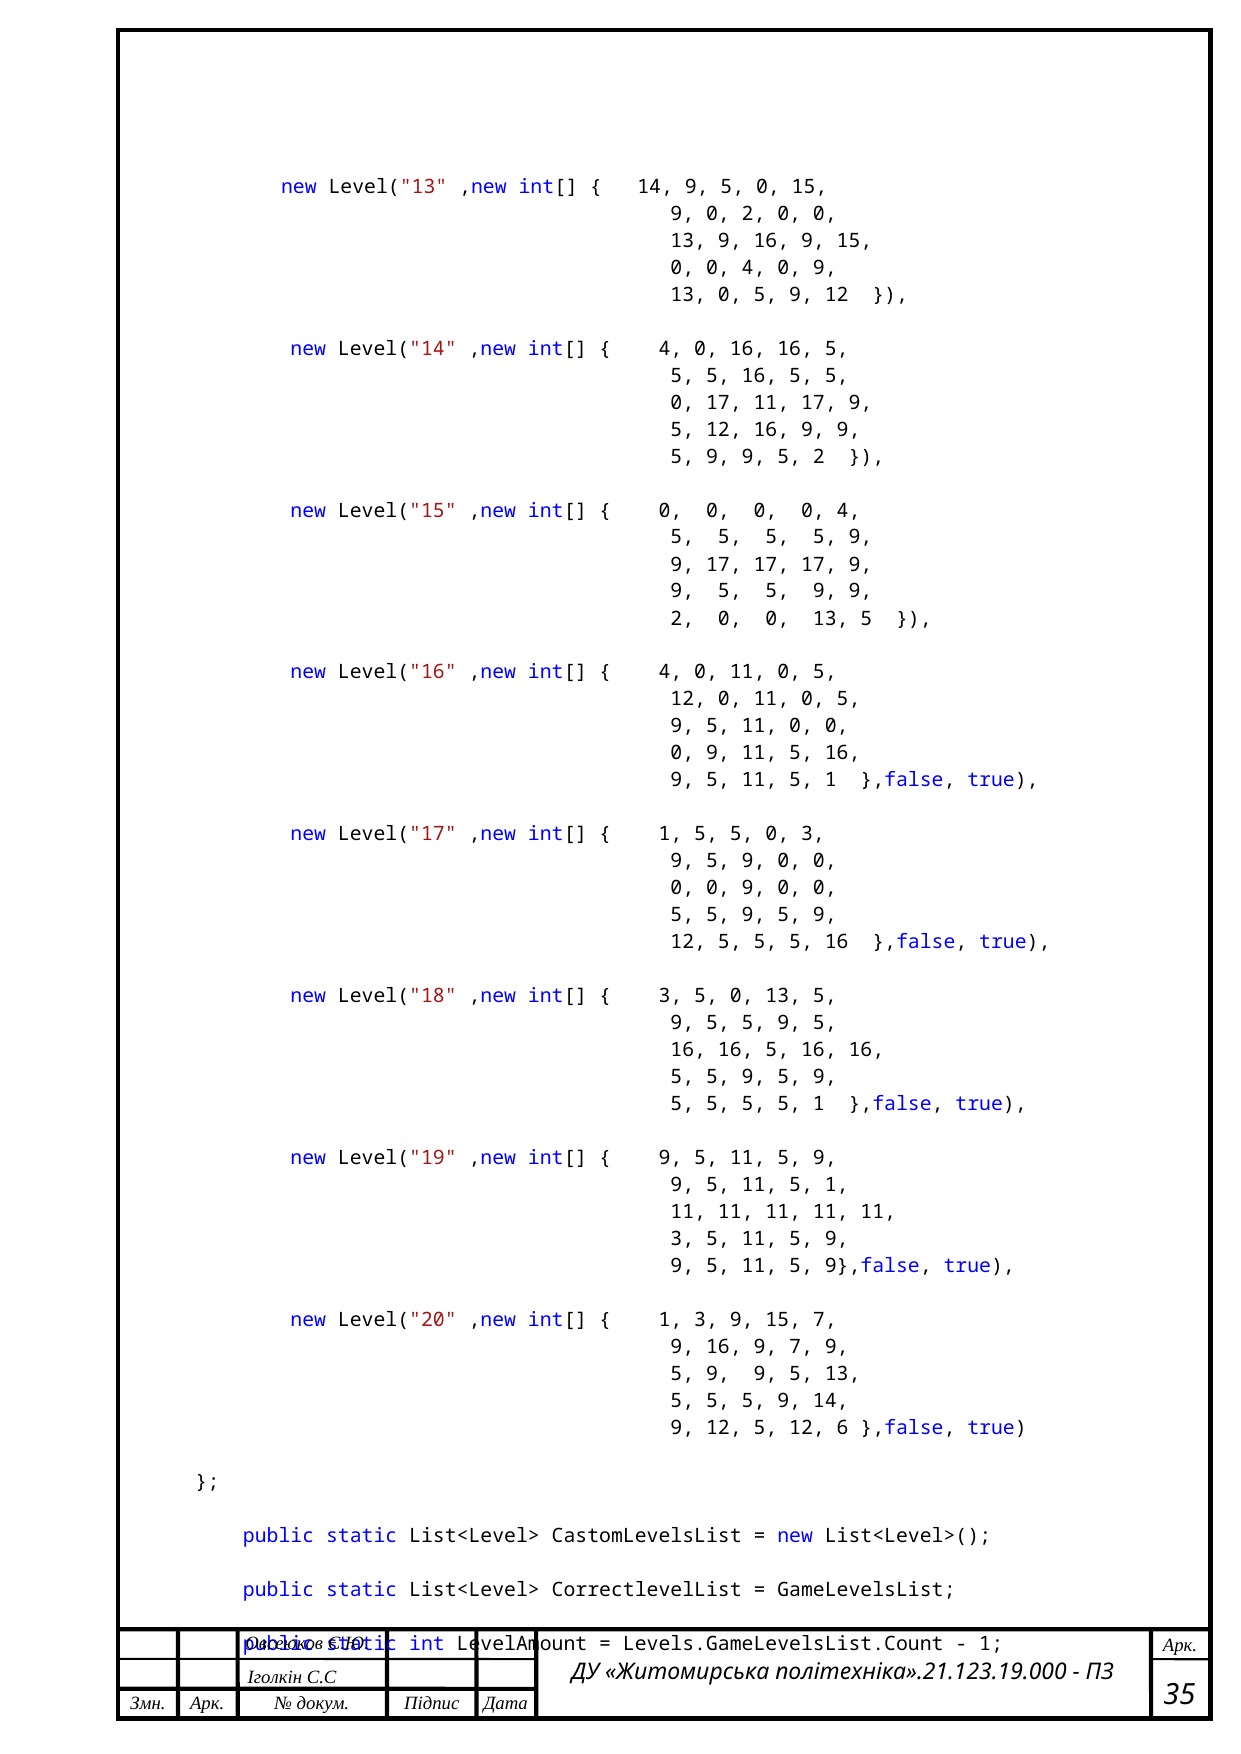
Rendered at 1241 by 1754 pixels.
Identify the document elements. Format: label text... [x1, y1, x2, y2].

text new Level("19" ,new int[] { 9, 5, 11, 5, 9, [148, 1143, 1152, 1170]
text 5, 5, 9, 5, 9, [148, 901, 1152, 927]
text 5, 9, 9, 5, 13, [148, 1359, 1152, 1386]
text new Level("15" ,new int[] { 0, 0, 0, 0, 4, [148, 496, 1152, 523]
text 13, 0, 5, 9, 12 }), [148, 280, 1152, 307]
text 12, 5, 5, 5, 16 },false, true), [148, 927, 1152, 954]
text 9, 5, 5, 9, 9, [148, 577, 1152, 604]
text 9, 16, 9, 7, 9, [148, 1332, 1152, 1359]
text new Level("17" ,new int[] { 1, 5, 5, 0, 3, [148, 819, 1152, 847]
text }; [148, 1467, 1152, 1494]
text 9, 12, 5, 12, 6 },false, true) [148, 1413, 1152, 1440]
text 11, 11, 11, 11, 11, [148, 1197, 1152, 1224]
text new Level("18" ,new int[] { 3, 5, 0, 13, 5, [148, 981, 1152, 1008]
text 13, 9, 16, 9, 15, [148, 226, 1152, 253]
text 0, 17, 11, 17, 9, [148, 388, 1152, 415]
text 0, 0, 9, 0, 0, [148, 873, 1152, 901]
text 5, 5, 16, 5, 5, [148, 361, 1152, 388]
text 12, 0, 11, 0, 5, [148, 685, 1152, 712]
text 16, 16, 5, 16, 16, [148, 1035, 1152, 1062]
text new Level("13" ,new int[] { 14, 9, 5, 0, 15, [221, 172, 1152, 199]
text 9, 5, 11, 5, 1 },false, true), [148, 766, 1152, 793]
text 0, 9, 11, 5, 16, [148, 739, 1152, 766]
text public static int LevelAmount = Levels.GameLevelsList.Count - 1; [148, 1629, 1152, 1656]
text 9, 0, 2, 0, 0, [148, 199, 1152, 226]
text 5, 5, 9, 5, 9, [148, 1062, 1152, 1089]
text 5, 9, 9, 5, 2 }), [148, 442, 1152, 469]
text 5, 5, 5, 5, 1 },false, true), [148, 1089, 1152, 1116]
text 5, 5, 5, 5, 9, [148, 523, 1152, 550]
text 9, 5, 11, 5, 9},false, true), [148, 1251, 1152, 1278]
text 9, 5, 11, 0, 0, [148, 712, 1152, 739]
text public static List<Level> CorrectlevelList = GameLevelsList; [148, 1575, 1152, 1602]
text 3, 5, 11, 5, 9, [148, 1224, 1152, 1251]
text public static List<Level> CastomLevelsList = new List<Level>(); [148, 1521, 1152, 1548]
text new Level("20" ,new int[] { 1, 3, 9, 15, 7, [148, 1305, 1152, 1332]
text 2, 0, 0, 13, 5 }), [148, 604, 1152, 631]
text new Level("16" ,new int[] { 4, 0, 11, 0, 5, [148, 658, 1152, 685]
text 0, 0, 4, 0, 9, [148, 253, 1152, 280]
text 5, 12, 16, 9, 9, [148, 415, 1152, 442]
text 9, 5, 9, 0, 0, [148, 847, 1152, 873]
text 9, 5, 5, 9, 5, [148, 1008, 1152, 1035]
text 9, 17, 17, 17, 9, [148, 550, 1152, 577]
text 5, 5, 5, 9, 14, [148, 1386, 1152, 1413]
text 9, 5, 11, 5, 1, [148, 1170, 1152, 1197]
text new Level("14" ,new int[] { 4, 0, 16, 16, 5, [148, 334, 1152, 361]
